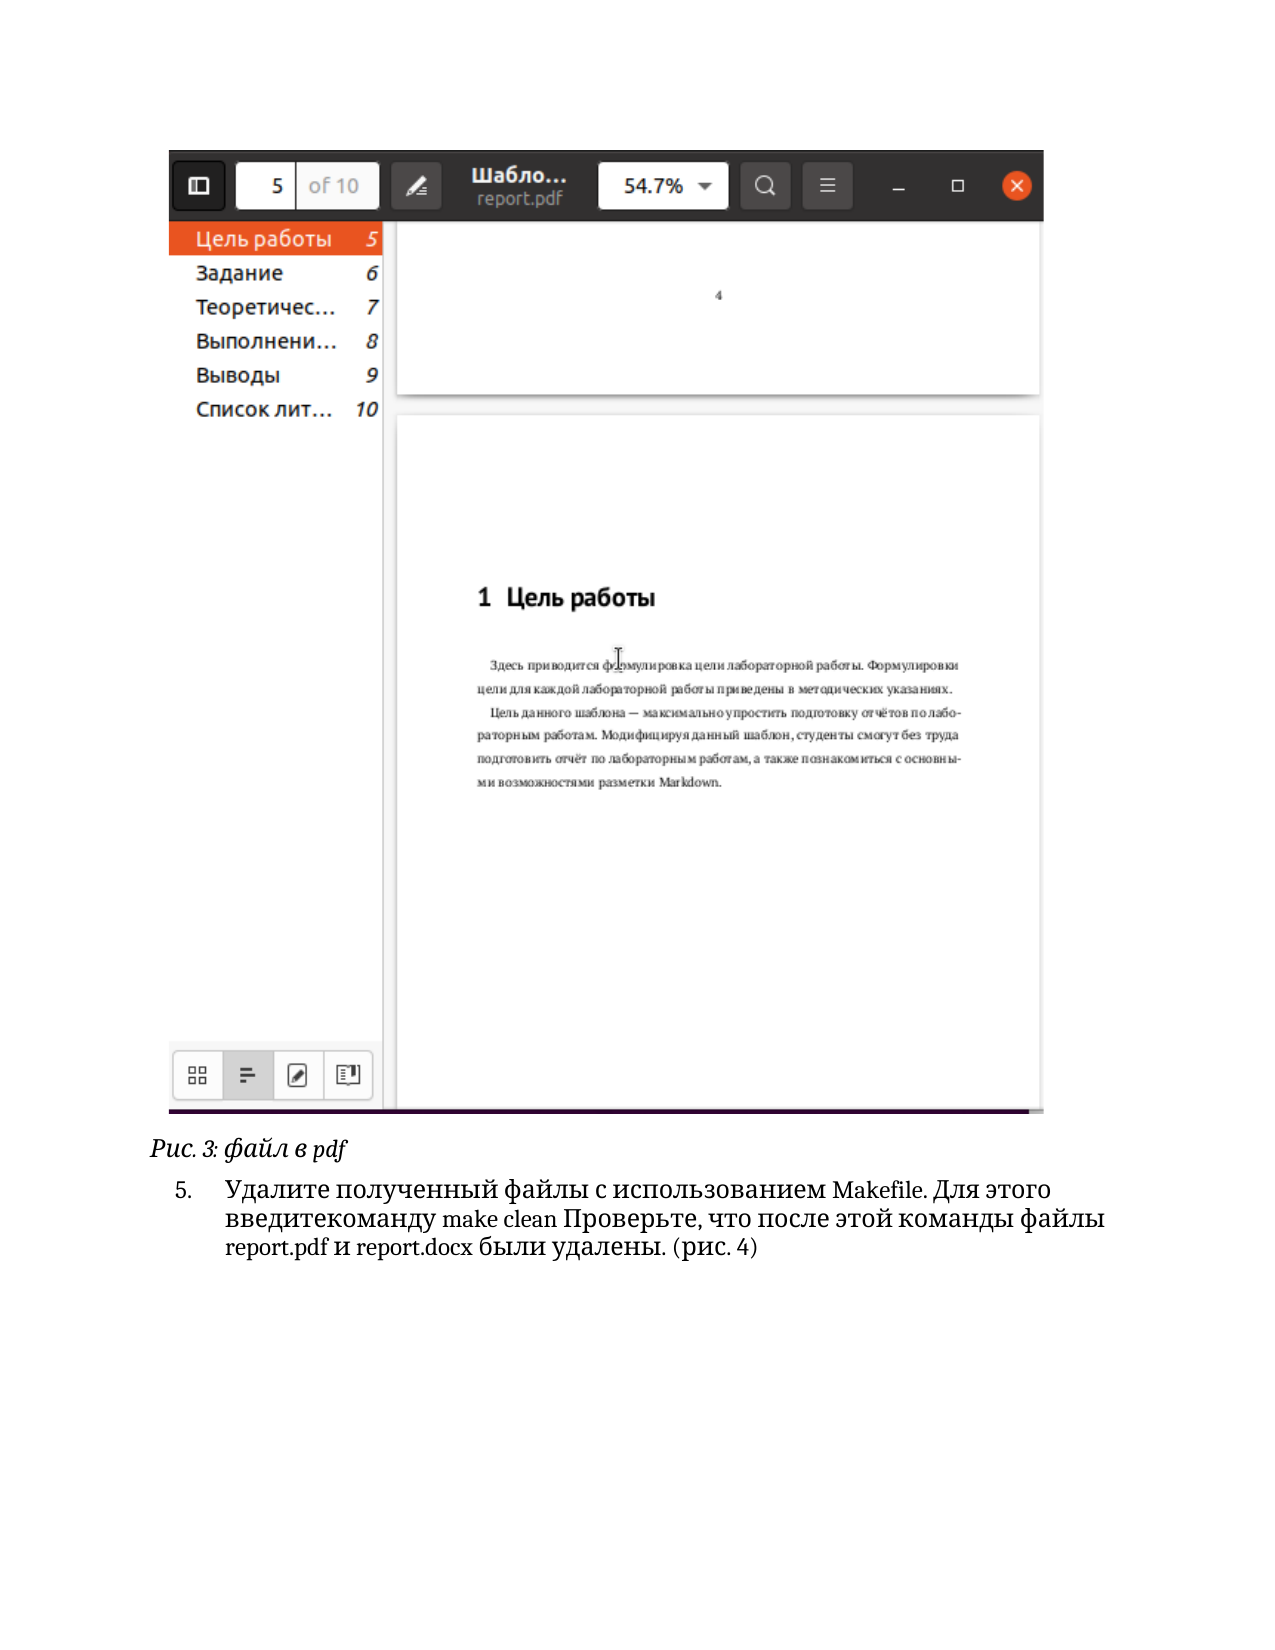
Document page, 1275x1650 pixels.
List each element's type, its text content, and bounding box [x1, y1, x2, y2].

text Рис. 3: файл в pdf [150, 1134, 1125, 1163]
picture [168, 150, 1044, 1114]
list Удалите полученный файлы с использованием Makefile. Для этого введитекоманду make clean Проверьте, что после этой команды файлы report.pdf и report.docx были удалены. (рис. 4) [175, 1176, 1125, 1262]
